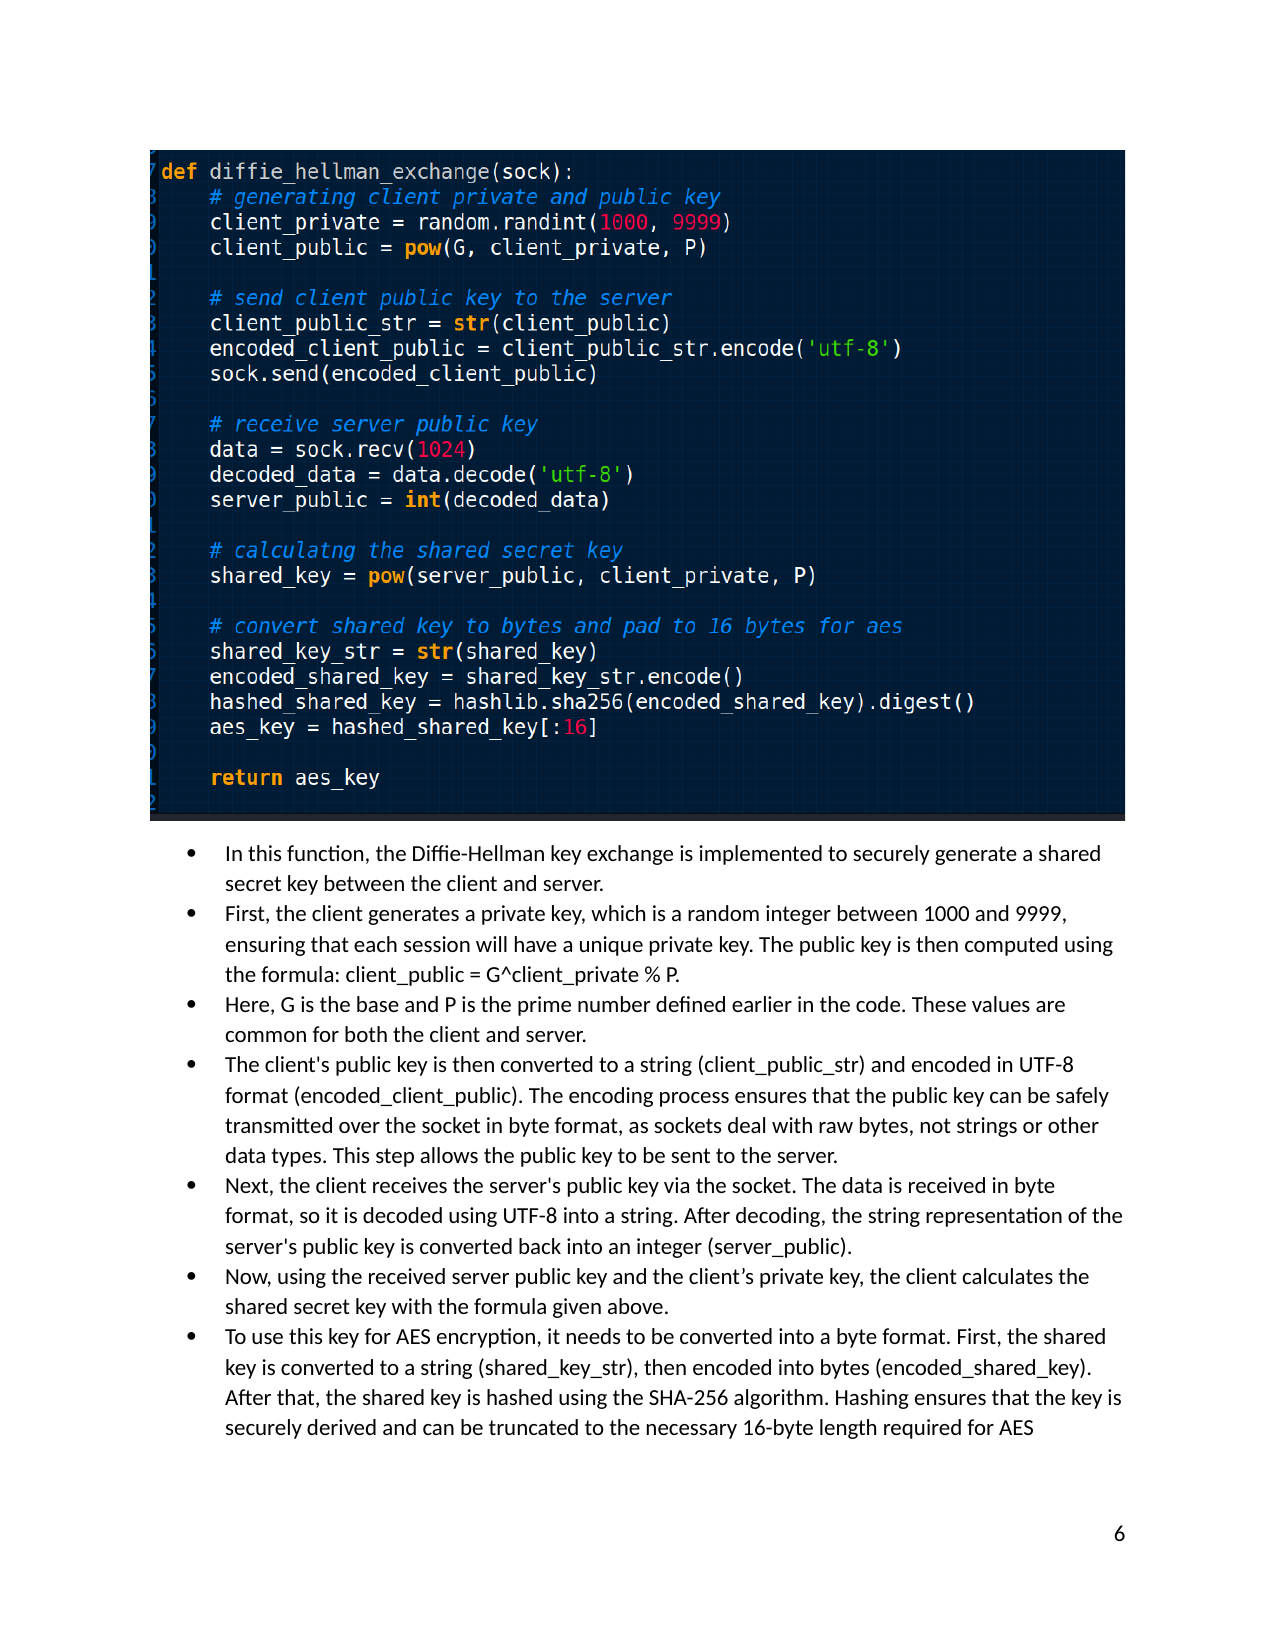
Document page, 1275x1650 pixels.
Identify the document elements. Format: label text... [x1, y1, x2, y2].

list Here, G is the base and P is the prime number defined earlier in the code. These values are common for both the client and server. [187, 990, 1125, 1048]
list Next, the client receives the server's public key via the socket. The data is received in byte format, so it is decoded using UTF-8 into a string. After decoding, the string representation of the server's public key is converted back into an integer (server_public). [187, 1171, 1125, 1260]
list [187, 1322, 1125, 1441]
list The client's public key is then converted to a string (client_public_str) and encoded in UTF-8 format (encoded_client_public). The encoding process ensures that the public key can be safely transmitted over the socket in byte format, as sockets deal with raw bytes, not strings or other data types. This step allows the public key to be sent to the server. [187, 1051, 1125, 1169]
picture [150, 150, 1125, 821]
list First, the client generates a private key, which is a random integer between 1000 and 9999, ensuring that each session will have a unique private key. The public key is then computed using the formula: client_public = G^client_private % P. [187, 899, 1125, 988]
list Now, using the received server public key and the client’s private key, the client calculates the shared secret key with the formula given above. [187, 1262, 1125, 1320]
list In this function, the Diffie-Hellman key exchange is implemented to securely generate a shared secret key between the client and server. [187, 839, 1125, 897]
